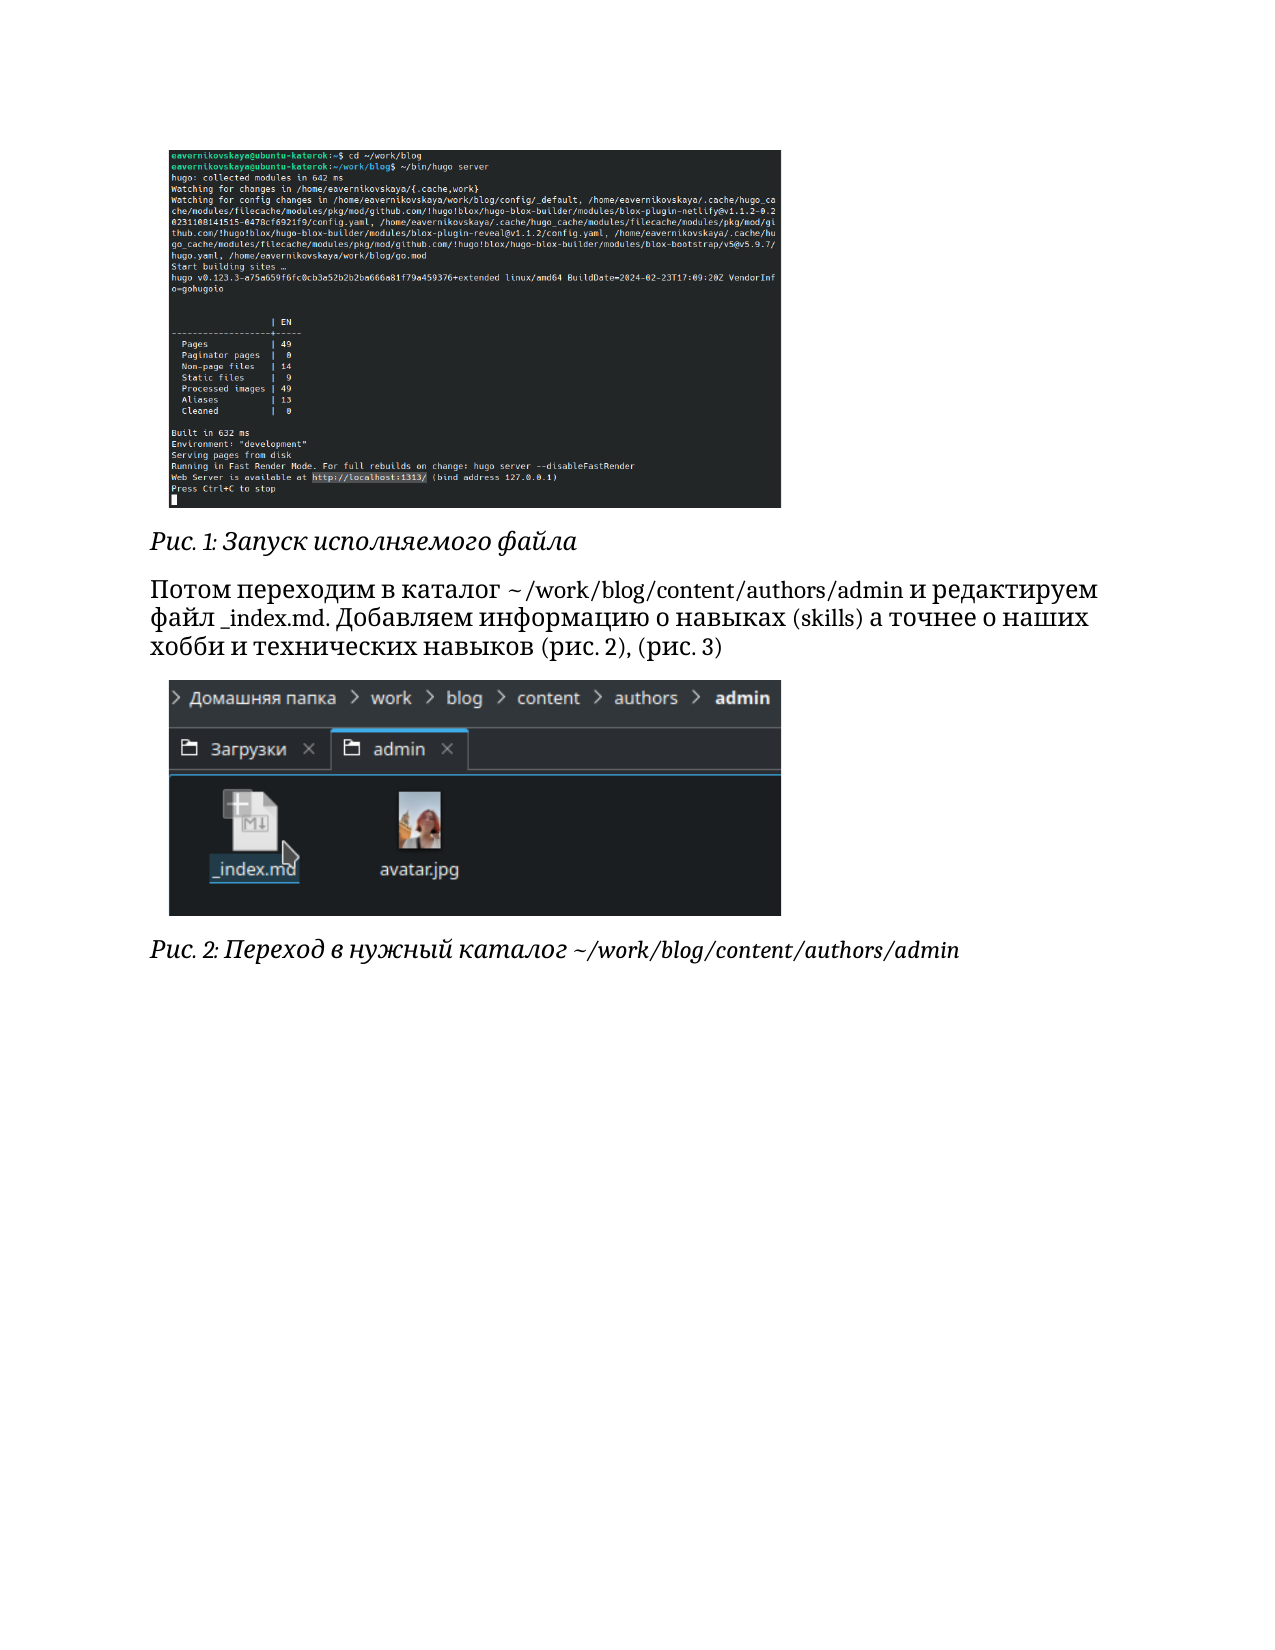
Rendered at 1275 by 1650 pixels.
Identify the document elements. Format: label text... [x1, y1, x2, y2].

text Рис. 2: Переход в нужный каталог ~/work/blog/content/authors/admin [150, 936, 1125, 965]
picture [168, 150, 782, 508]
text Рис. 1: Запуск исполняемого файла [150, 528, 1125, 557]
picture [168, 680, 782, 916]
text Потом переходим в каталог ~/work/blog/content/authors/admin и редактируем файл _index.md. Добавляем информацию о навыках (skills) а точнее о наших хобби и технических навыков (рис. 2), (рис. 3) [150, 576, 1125, 662]
